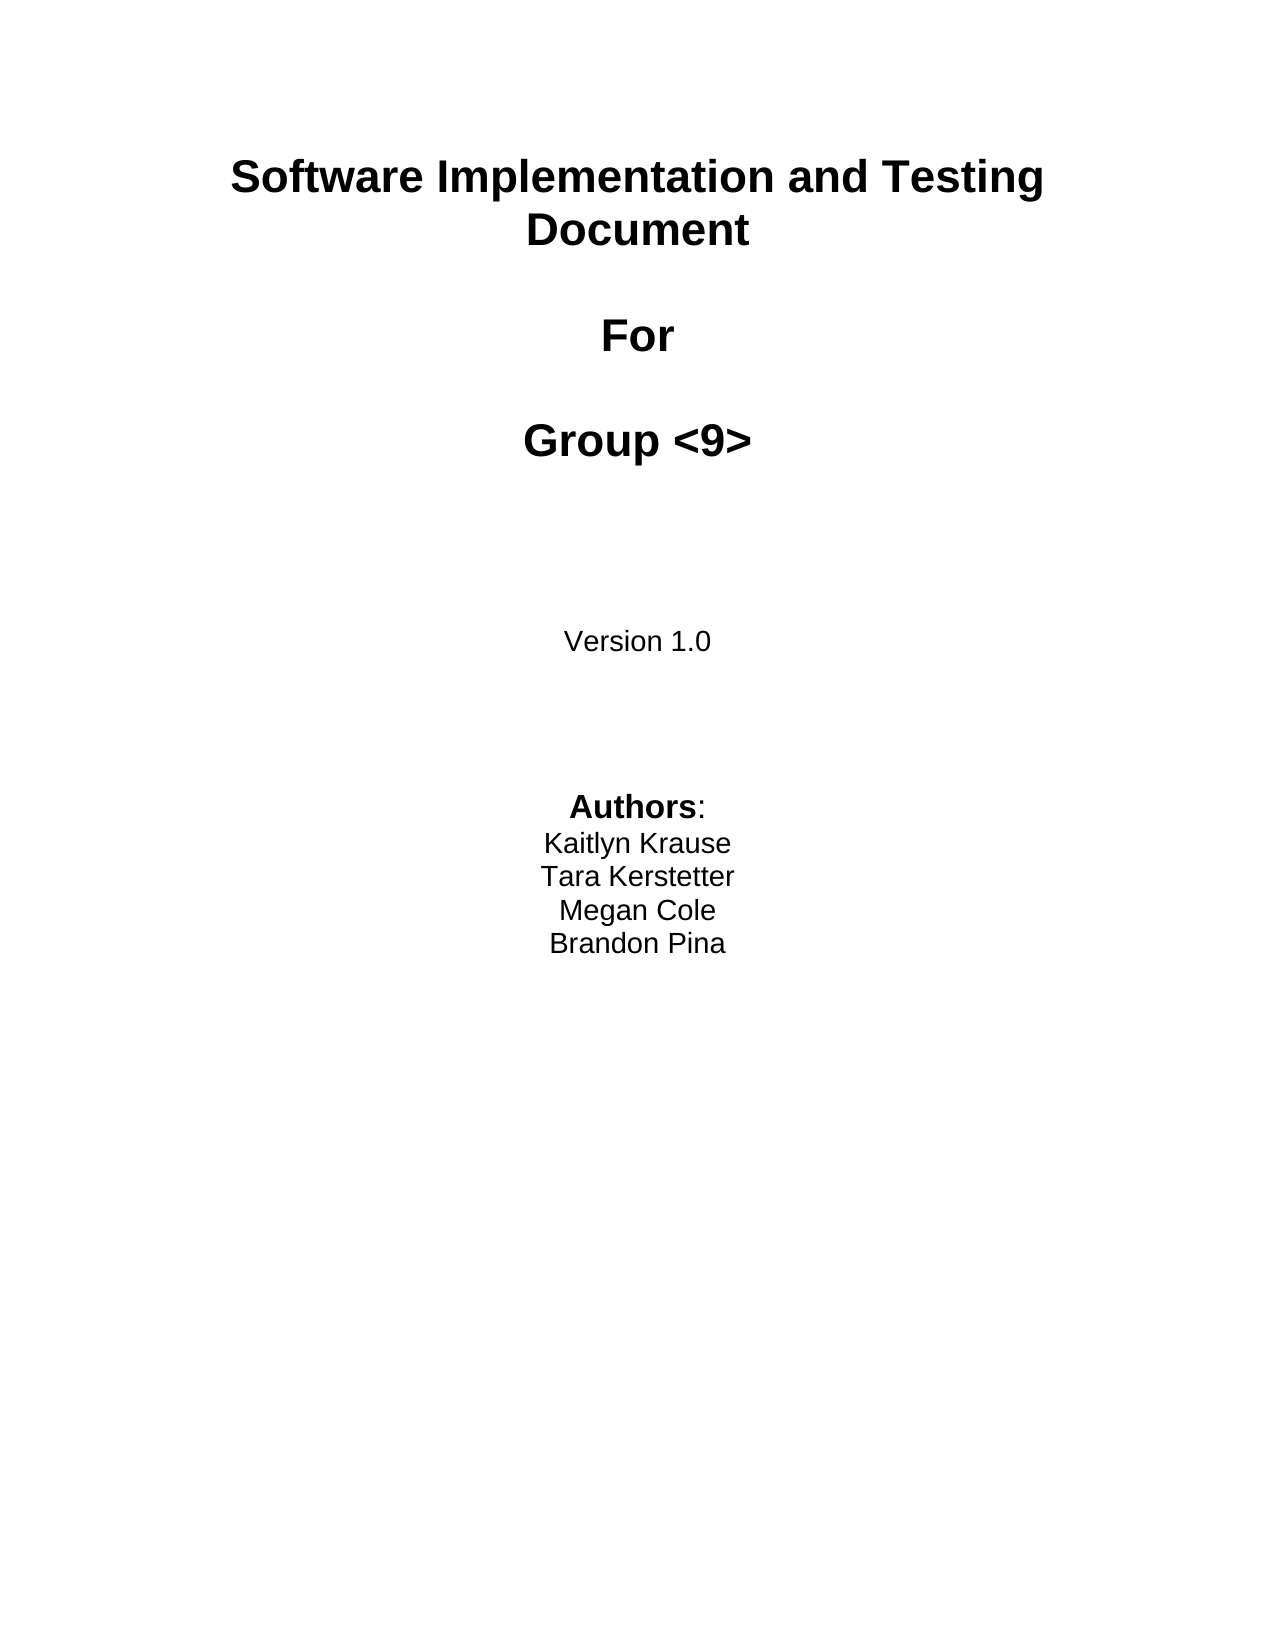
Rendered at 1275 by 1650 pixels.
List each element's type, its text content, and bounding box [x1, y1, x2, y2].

text Software Implementation and Testing Document [187, 150, 1087, 255]
text Tara Kerstetter [187, 859, 1087, 893]
text Authors: [187, 787, 1087, 826]
text Kaitlyn Krause [187, 826, 1087, 859]
text For [187, 308, 1087, 361]
text Group <9> [187, 413, 1087, 466]
text Megan Cole [187, 893, 1087, 926]
text Version 1.0 [187, 624, 1087, 658]
text Brandon Pina [187, 926, 1087, 960]
